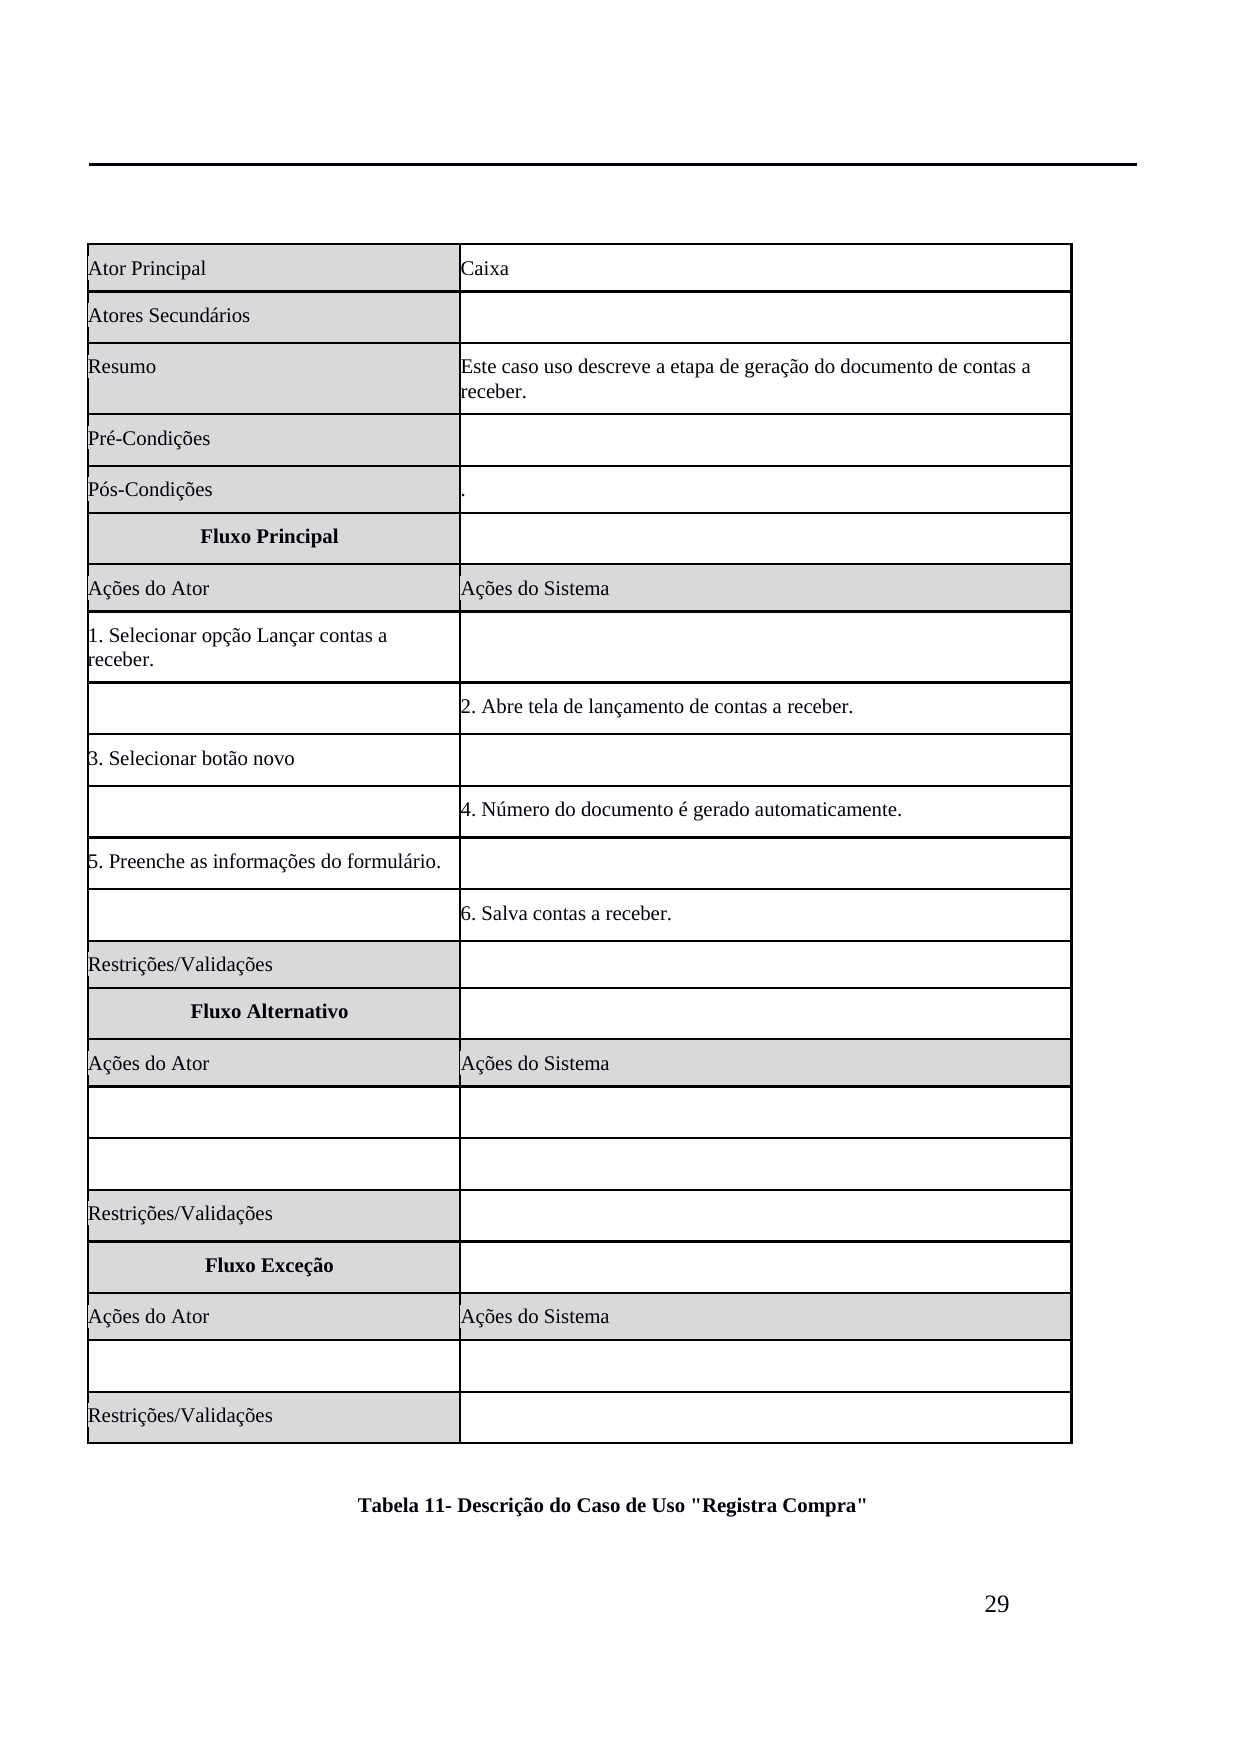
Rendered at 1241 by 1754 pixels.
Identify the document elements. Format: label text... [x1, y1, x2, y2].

table_cell Pós-Condições [89, 467, 459, 512]
table_cell 6. Salva contas a receber. [461, 890, 1070, 940]
table_cell Este caso uso descreve a etapa de geração do documento de contas a receber. [461, 344, 1070, 413]
table_cell Ator Principal [89, 245, 459, 290]
table_cell Ações do Ator [89, 1294, 459, 1339]
table_cell Restrições/Validações [89, 1191, 459, 1240]
table_cell 4. Número do documento é gerado automaticamente. [461, 787, 1070, 836]
table_cell [461, 1088, 1070, 1137]
table_cell Caixa [461, 245, 1070, 290]
table_cell . [461, 467, 1070, 512]
table_cell [89, 890, 459, 940]
table_cell [461, 1243, 1070, 1292]
table_cell [461, 293, 1070, 342]
table_cell [89, 1139, 459, 1189]
table_cell Resumo [89, 344, 459, 413]
table_cell [461, 839, 1070, 888]
table_cell [461, 1341, 1070, 1391]
table_cell Ações do Sistema [461, 1294, 1070, 1339]
table_cell Fluxo Principal [89, 514, 459, 563]
table_cell 3. Selecionar botão novo [89, 735, 459, 785]
table_cell [461, 989, 1070, 1038]
table_cell Atores Secundários [89, 293, 459, 342]
table_cell [89, 1341, 459, 1391]
table_cell Ações do Ator [89, 565, 459, 610]
table_cell Pré-Condições [89, 415, 459, 465]
table_cell [461, 1139, 1070, 1189]
table_cell [461, 942, 1070, 987]
table_cell 5. Preenche as informações do formulário. [89, 839, 459, 888]
table_cell [89, 787, 459, 836]
table_cell [89, 684, 459, 733]
table_cell [461, 735, 1070, 785]
table_cell Ações do Sistema [461, 565, 1070, 610]
table_cell Fluxo Exceção [89, 1243, 459, 1292]
table_cell [461, 1191, 1070, 1240]
table_cell [461, 1393, 1070, 1442]
table_cell [89, 1088, 459, 1137]
table_cell Restrições/Validações [89, 942, 459, 987]
text Tabela 11- Descrição do Caso de Uso "Registra Compra" [89, 1492, 1137, 1517]
table_cell Ações do Ator [89, 1040, 459, 1085]
table_cell [461, 514, 1070, 563]
table_cell Ações do Sistema [461, 1040, 1070, 1085]
table_cell Fluxo Alternativo [89, 989, 459, 1038]
table_cell [461, 613, 1070, 681]
table_cell 1. Selecionar opção Lançar contas a receber. [89, 613, 459, 681]
table_cell [461, 415, 1070, 465]
table_cell 2. Abre tela de lançamento de contas a receber. [461, 684, 1070, 733]
table_cell Restrições/Validações [89, 1393, 459, 1442]
